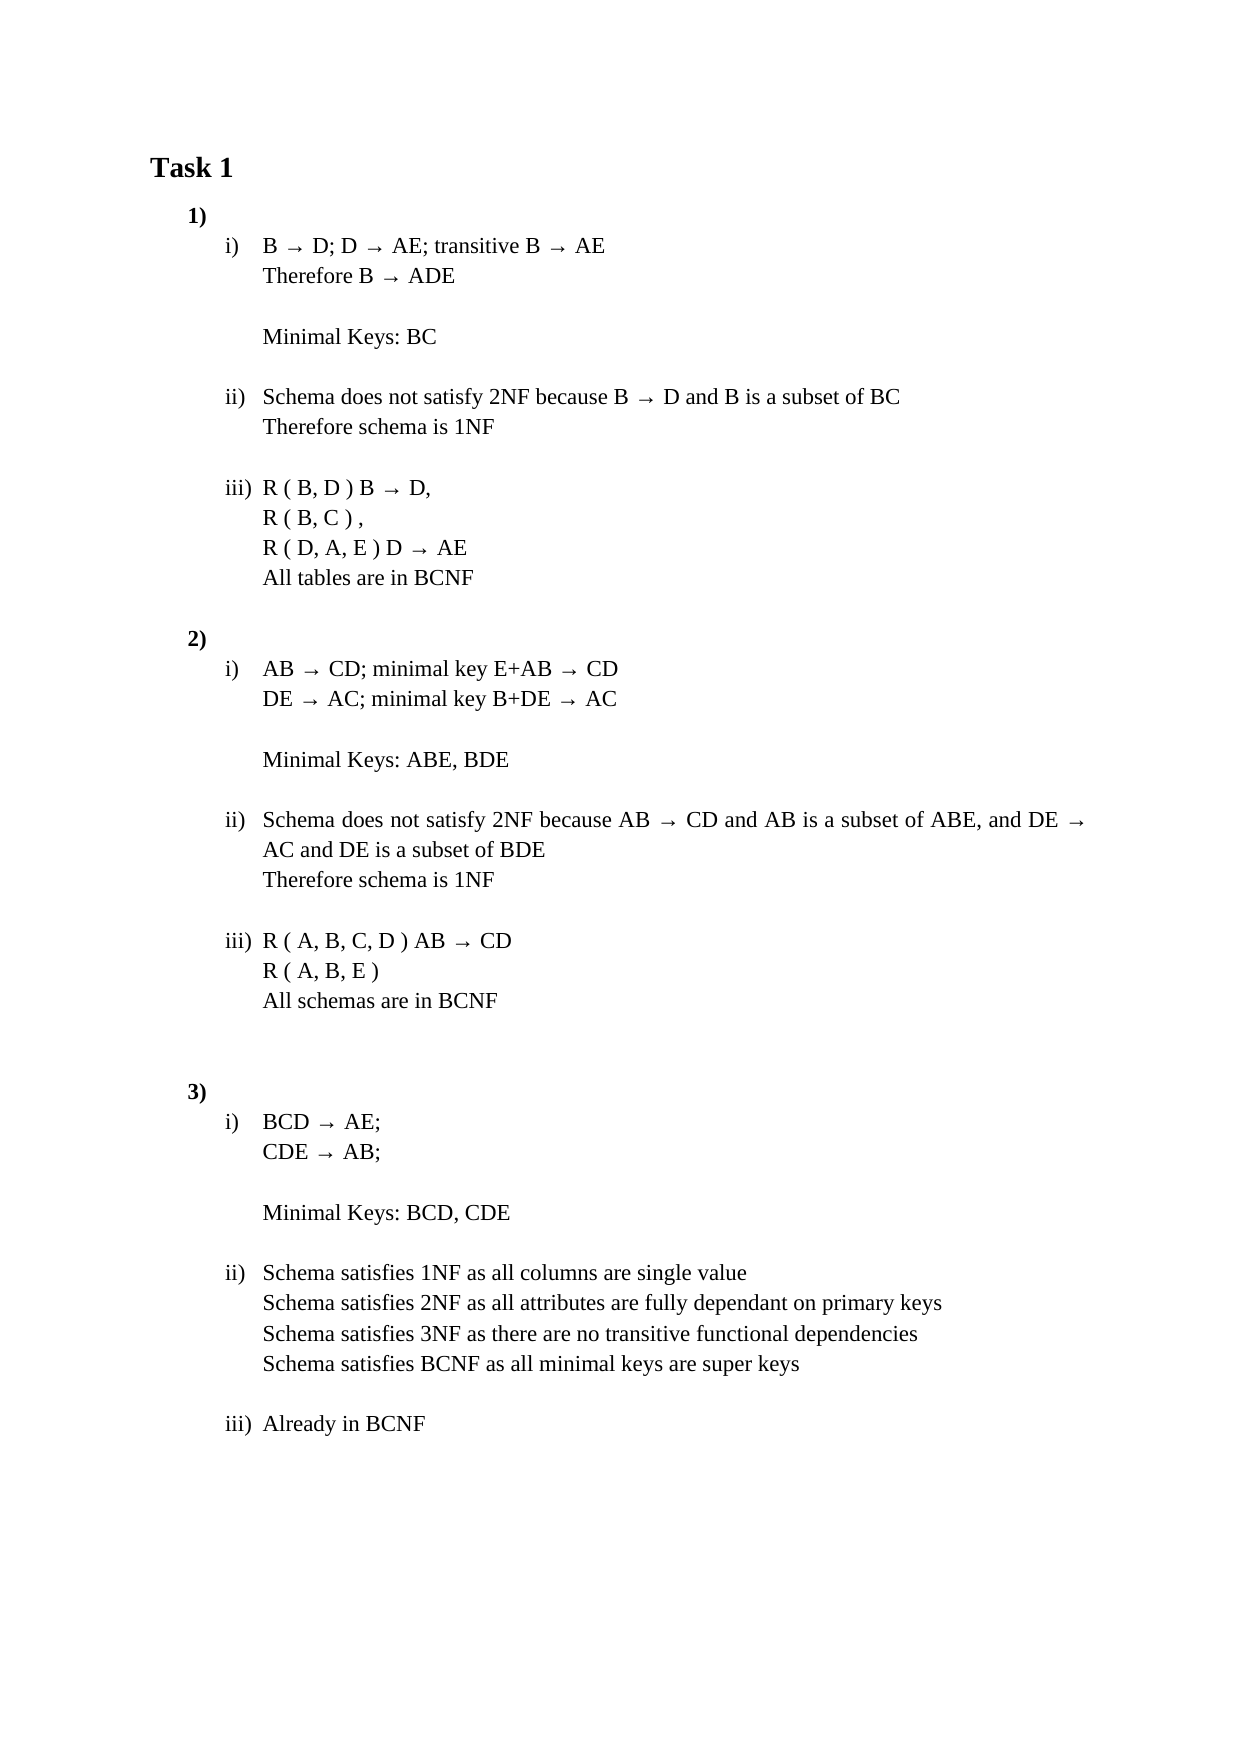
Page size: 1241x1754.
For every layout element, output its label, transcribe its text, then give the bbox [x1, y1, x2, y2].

list BCD → AE; [225, 1108, 1090, 1134]
list R ( A, B, E ) [262, 957, 1090, 983]
list R ( B, C ) , [262, 504, 1090, 530]
list AB → CD; minimal key E+AB → CD [225, 655, 1090, 681]
list DE → AC; minimal key B+DE → AC [262, 685, 1090, 712]
list CDE → AB; [262, 1138, 1090, 1165]
list Schema satisfies 3NF as there are no transitive functional dependencies [262, 1319, 1090, 1346]
list Schema satisfies BCNF as all minimal keys are super keys [262, 1350, 1090, 1376]
list All schemas are in BCNF [262, 987, 1090, 1014]
list Therefore schema is 1NF [262, 413, 1090, 440]
text Task 1 [150, 150, 1090, 183]
list Minimal Keys: BC [262, 323, 1090, 349]
list R ( B, D ) B → D, [225, 474, 1090, 500]
list All tables are in BCNF [262, 564, 1090, 591]
list Schema satisfies 2NF as all attributes are fully dependant on primary keys [262, 1289, 1090, 1316]
list Schema does not satisfy 2NF because B → D and B is a subset of BC [225, 383, 1090, 409]
list Minimal Keys: BCD, CDE [262, 1199, 1090, 1225]
list B → D; D → AE; transitive B → AE [225, 232, 1090, 258]
list R ( A, B, C, D ) AB → CD [225, 927, 1090, 953]
list Schema satisfies 1NF as all columns are single value [225, 1259, 1090, 1286]
list Therefore B → ADE [262, 262, 1090, 289]
list Minimal Keys: ABE, BDE [262, 746, 1090, 772]
list R ( D, A, E ) D → AE [262, 534, 1090, 561]
list Therefore schema is 1NF [262, 866, 1090, 893]
list Already in BCNF [225, 1410, 1090, 1437]
list Schema does not satisfy 2NF because AB → CD and AB is a subset of ABE, and DE → AC and DE is a subset of BDE [225, 806, 1090, 863]
